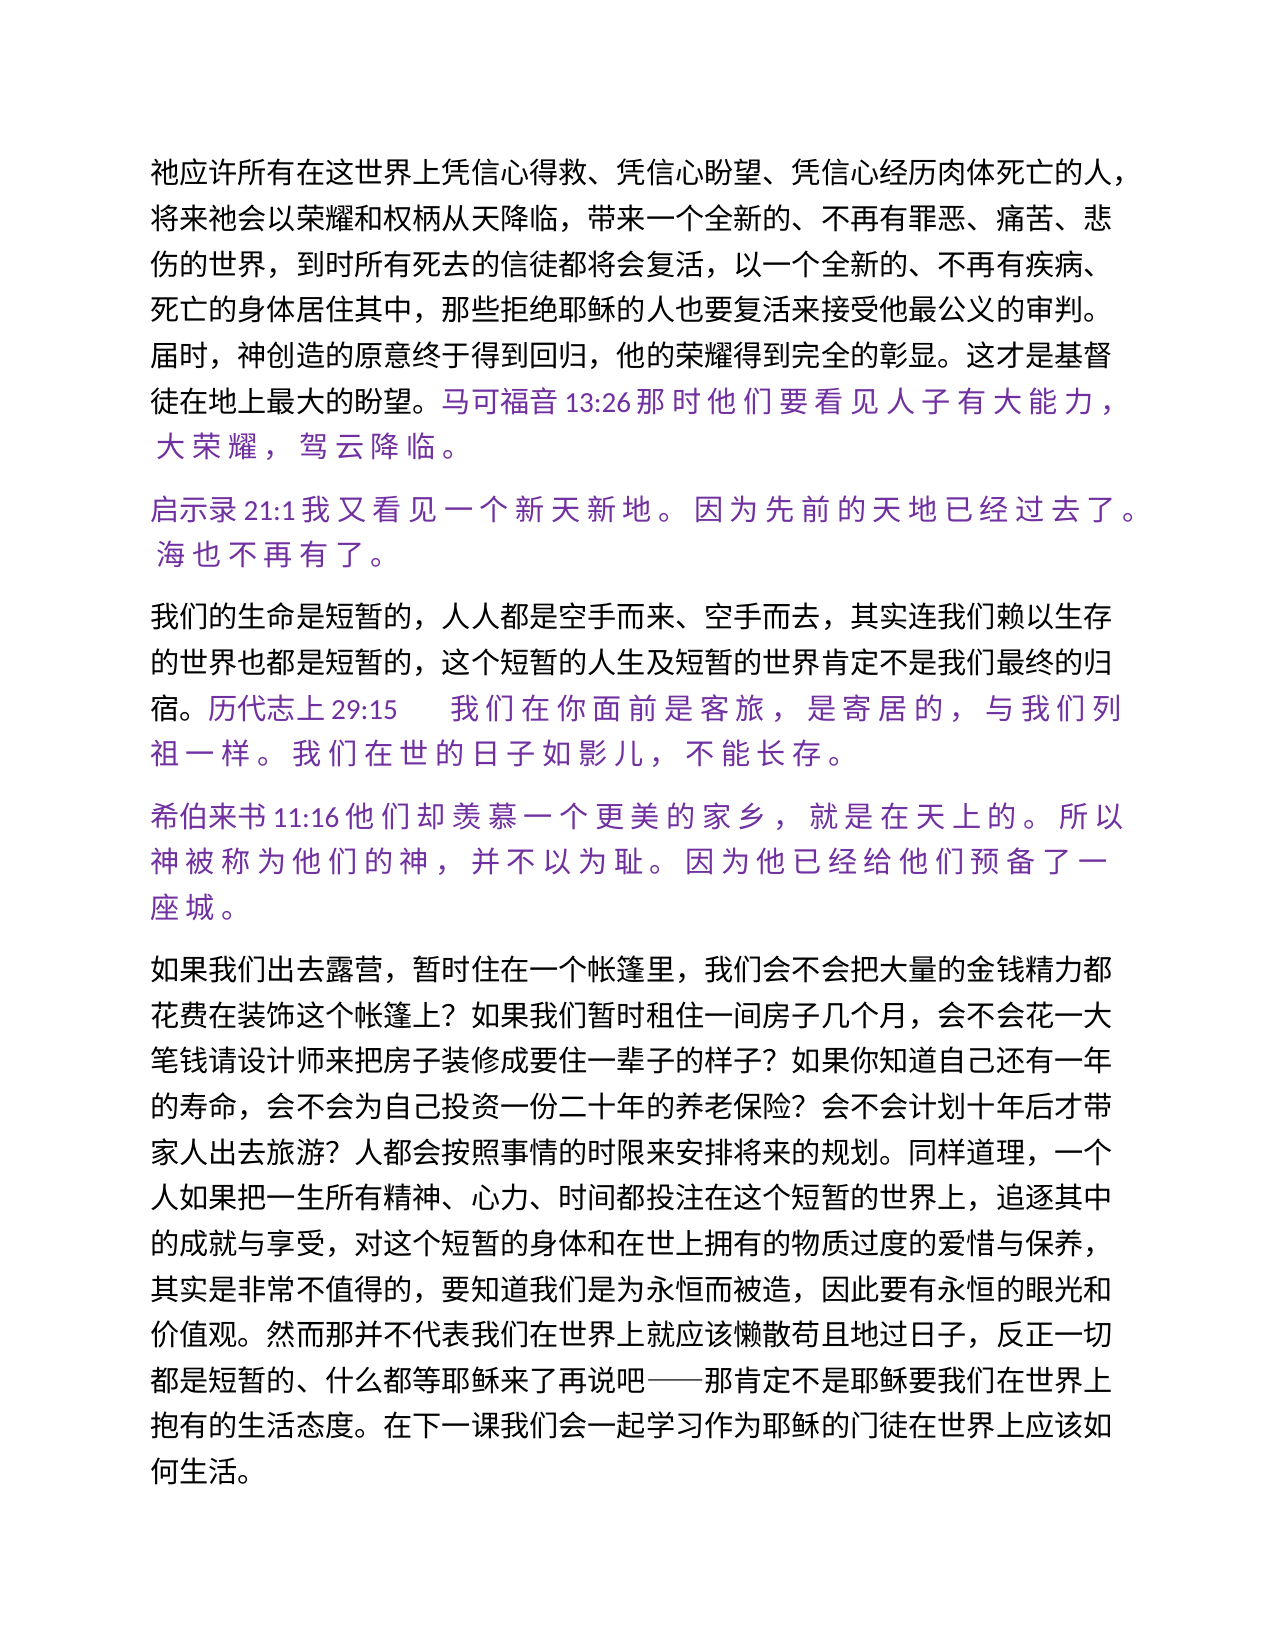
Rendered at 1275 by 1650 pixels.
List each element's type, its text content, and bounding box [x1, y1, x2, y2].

text 如果我们出去露营，暂时住在一个帐篷里，我们会不会把大量的金钱精力都花费在装饰这个帐篷上？如果我们暂时租住一间房子几个月，会不会花一大笔钱请设计师来把房子装修成要住一辈子的样子？如果你知道自己还有一年的寿命，会不会为自己投资一份二十年的养老保险？会不会计划十年后才带家人出去旅游？人都会按照事情的时限来安排将来的规划。同样道理，一个人如果把一生所有精神、心力、时间都投注在这个短暂的世界上，追逐其中的成就与享受，对这个短暂的身体和在世上拥有的物质过度的爱惜与保养，其实是非常不值得的，要知道我们是为永恒而被造，因此要有永恒的眼光和价值观。然而那并不代表我们在世界上就应该懒散苟且地过日子，反正一切都是短暂的、什么都等耶稣来了再说吧——那肯定不是耶稣要我们在世界上抱有的生活态度。在下一课我们会一起学习作为耶稣的门徒在世界上应该如何生活。 [150, 947, 1125, 1491]
text 启示录21:1我 又 看 见 一 个 新 天 新 地 。 因 为 先 前 的 天 地 已 经 过 去 了 。 海 也 不 再 有 了 。 [150, 486, 1125, 574]
text 祂应许所有在这世界上凭信心得救、凭信心盼望、凭信心经历肉体死亡的人，将来祂会以荣耀和权柄从天降临，带来一个全新的、不再有罪恶、痛苦、悲伤的世界，到时所有死去的信徒都将会复活，以一个全新的、不再有疾病、死亡的身体居住其中，那些拒绝耶稣的人也要复活来接受他最公义的审判。届时，神创造的原意终于得到回归，他的荣耀得到完全的彰显。这才是基督徒在地上最大的盼望。马可福音13:26 那 时 他 们 要 看 见 人 子 有 大 能 力 ， 大 荣 耀 ， 驾 云 降 临 。 [150, 150, 1125, 466]
text 希伯来书11:16他 们 却 羡 慕 一 个 更 美 的 家 乡 ， 就 是 在 天 上 的 。 所 以 神 被 称 为 他 们 的 神 ， 并 不 以 为 耻 。 因 为 他 已 经 给 他 们 预 备 了 一 座 城 。 [150, 793, 1125, 927]
text 我们的生命是短暂的，人人都是空手而来、空手而去，其实连我们赖以生存的世界也都是短暂的，这个短暂的人生及短暂的世界肯定不是我们最终的归宿。历代志上29:15 我 们 在 你 面 前 是 客 旅 ， 是 寄 居 的 ， 与 我 们 列 祖 一 样 。 我 们 在 世 的 日 子 如 影 儿 ， 不 能 长 存 。 [150, 594, 1125, 773]
